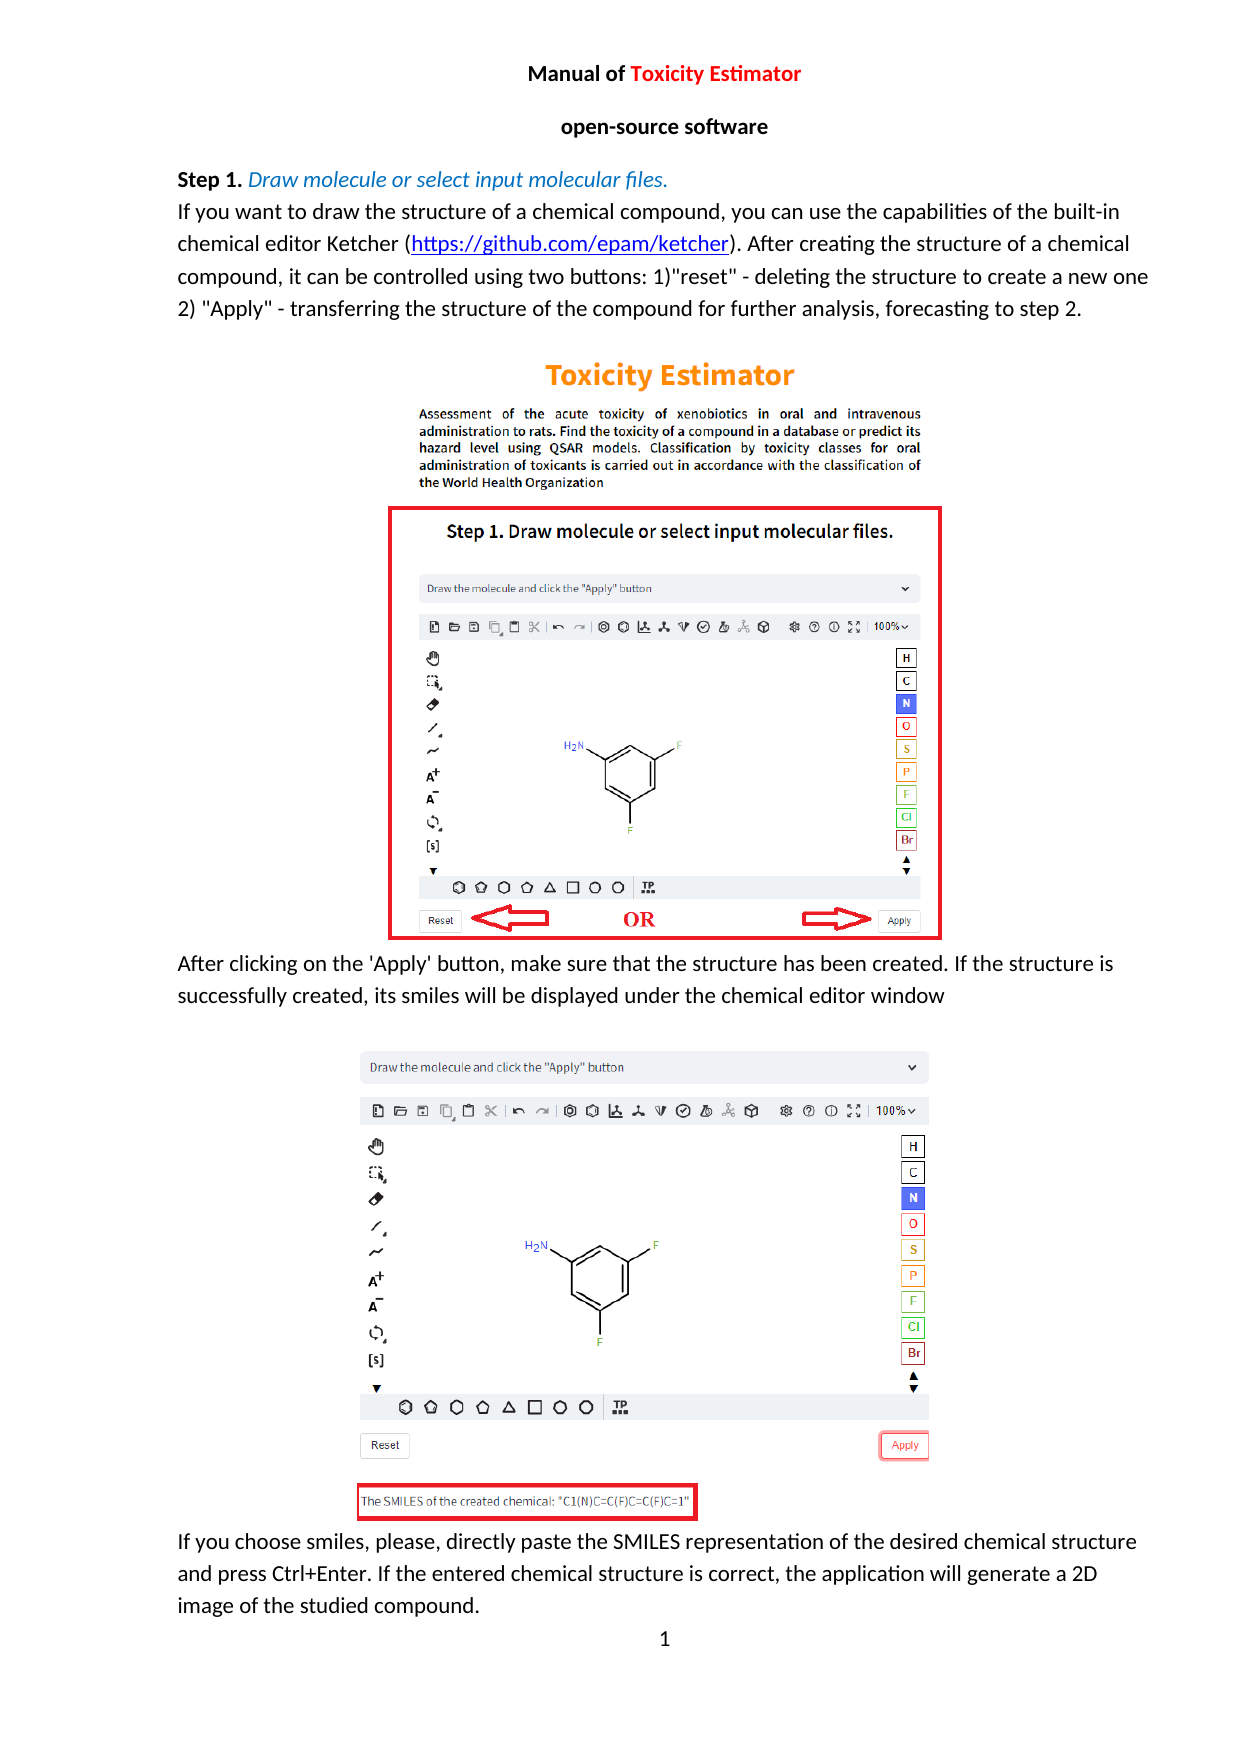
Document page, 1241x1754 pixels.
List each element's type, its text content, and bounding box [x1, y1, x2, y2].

picture [357, 1045, 972, 1523]
picture [378, 358, 951, 945]
text Manual of Toxicity Estimator [177, 59, 1152, 87]
text After clicking on the 'Apply' button, make sure that the structure has been created. If the structure is successfully created, its smiles will be displayed under the chemical editor window [177, 949, 1152, 1009]
text Step 1. Draw molecule or select input molecular files. [177, 165, 1152, 193]
text If you want to draw the structure of a chemical compound, you can use the capabilities of the built-in chemical editor Ketcher (https://github.com/epam/ketcher). After creating the structure of a chemical compound, it can be controlled using two buttons: 1)"reset" - deleting the structure to create a new one 2) "Apply" - transferring the structure of the compound for further analysis, forecasting to step 2. [177, 197, 1152, 322]
text If you choose smiles, please, directly paste the SMILES representation of the desired chemical structure and press Ctrl+Enter. If the entered chemical structure is correct, the application will generate a 2D image of the studied compound. [177, 1527, 1152, 1619]
text open-source software [177, 112, 1152, 140]
